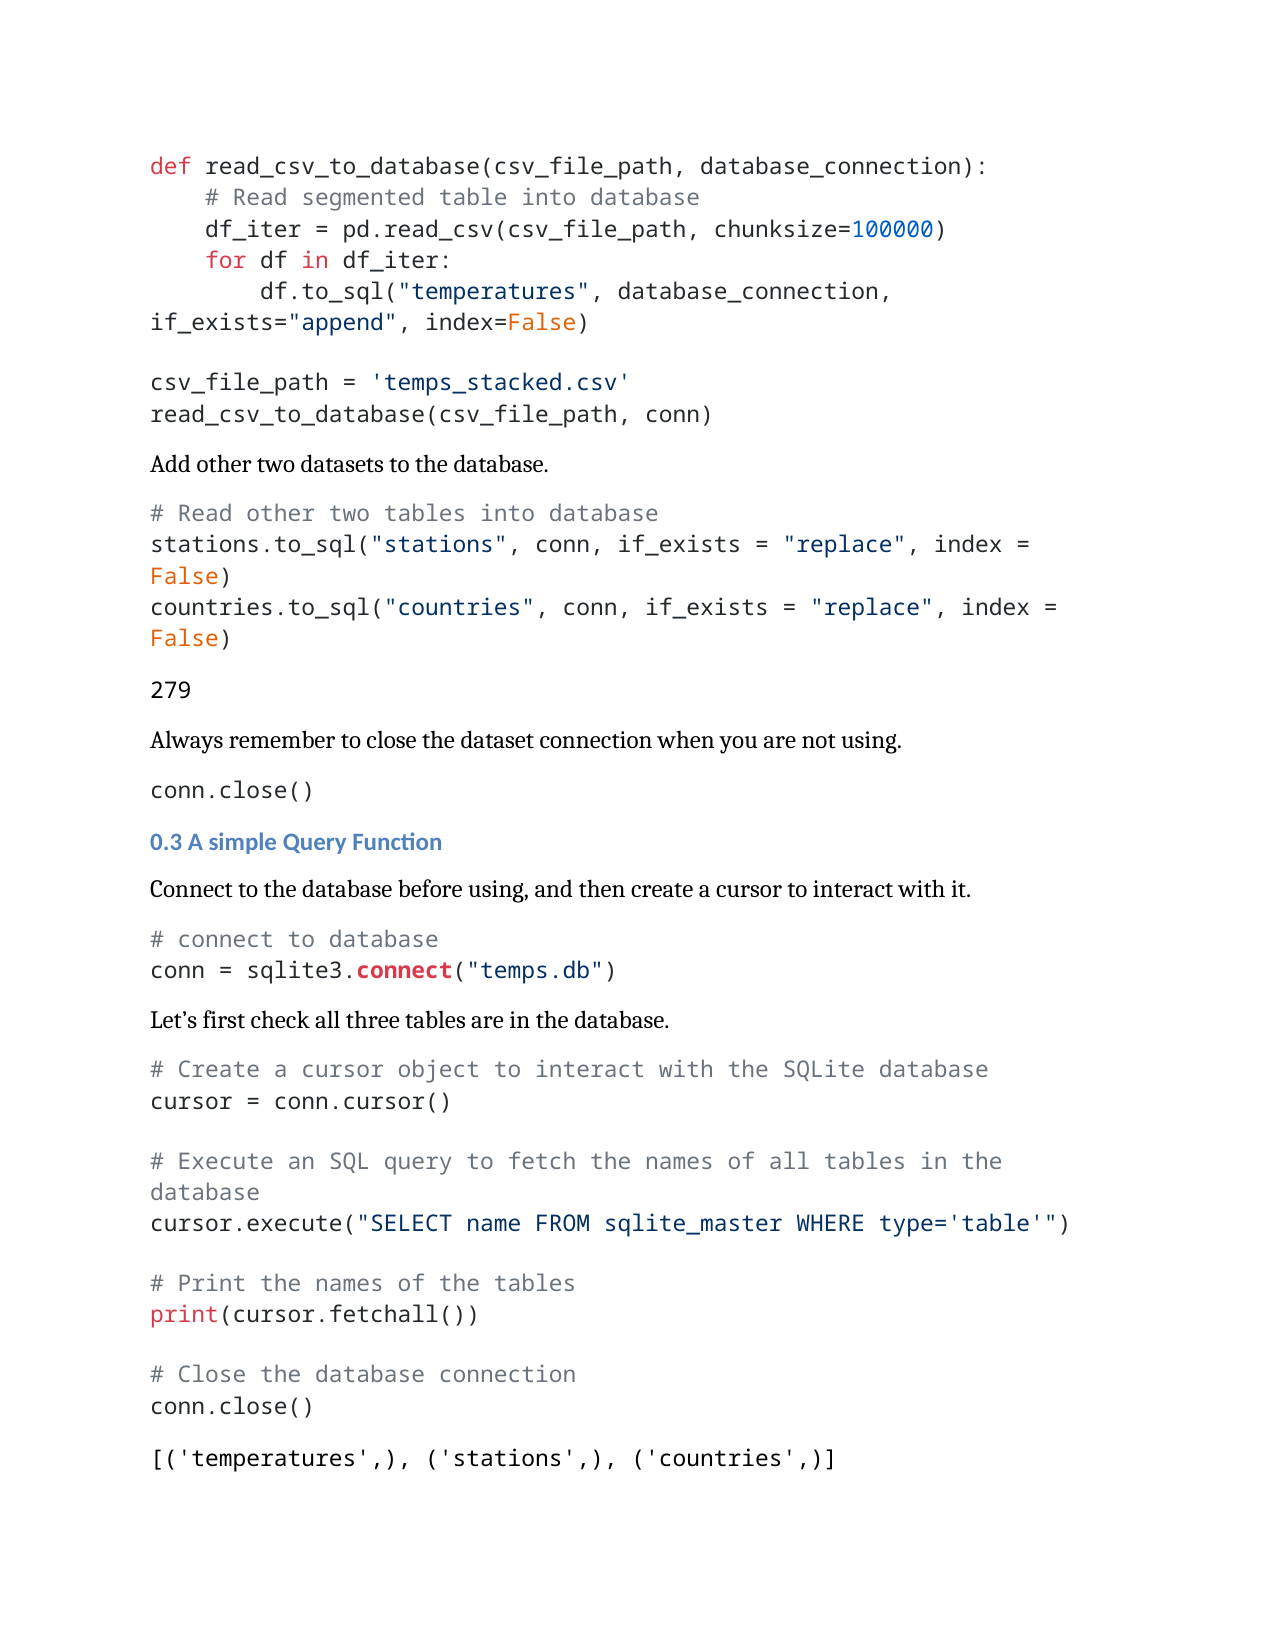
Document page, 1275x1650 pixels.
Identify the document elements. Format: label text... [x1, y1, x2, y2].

text 279 [150, 674, 1125, 705]
text Always remember to close the dataset connection when you are not using. [150, 726, 1125, 755]
text Connect to the database before using, and then create a cursor to interact with it. [150, 875, 1125, 904]
text # connect to database conn = sqlite3.connect("temps.db") [150, 923, 1125, 985]
text Add other two datasets to the database. [150, 449, 1125, 478]
text # Create a cursor object to interact with the SQLite database cursor = conn.cursor() # Execute an SQL query to fetch the names of all tables in the database cursor.execute("SELECT name FROM sqlite_master WHERE type='table'") # Print the names of the tables print(cursor.fetchall()) # Close the database connection conn.close() [150, 1053, 1125, 1421]
text # Read other two tables into database stations.to_sql("stations", conn, if_exists = "replace", index = False) countries.to_sql("countries", conn, if_exists = "replace", index = False) [150, 497, 1125, 653]
subtitle 0.3 A simple Query Function [150, 826, 1125, 856]
text Let’s first check all three tables are in the database. [150, 1006, 1125, 1035]
text def read_csv_to_database(csv_file_path, database_connection): # Read segmented table into database df_iter = pd.read_csv(csv_file_path, chunksize=100000) for df in df_iter: df.to_sql("temperatures", database_connection, if_exists="append", index=False) csv_file_path = 'temps_stacked.csv' read_csv_to_database(csv_file_path, conn) [150, 150, 1125, 429]
text [('temperatures',), ('stations',), ('countries',)] [150, 1442, 1125, 1473]
text conn.close() [150, 774, 1125, 805]
